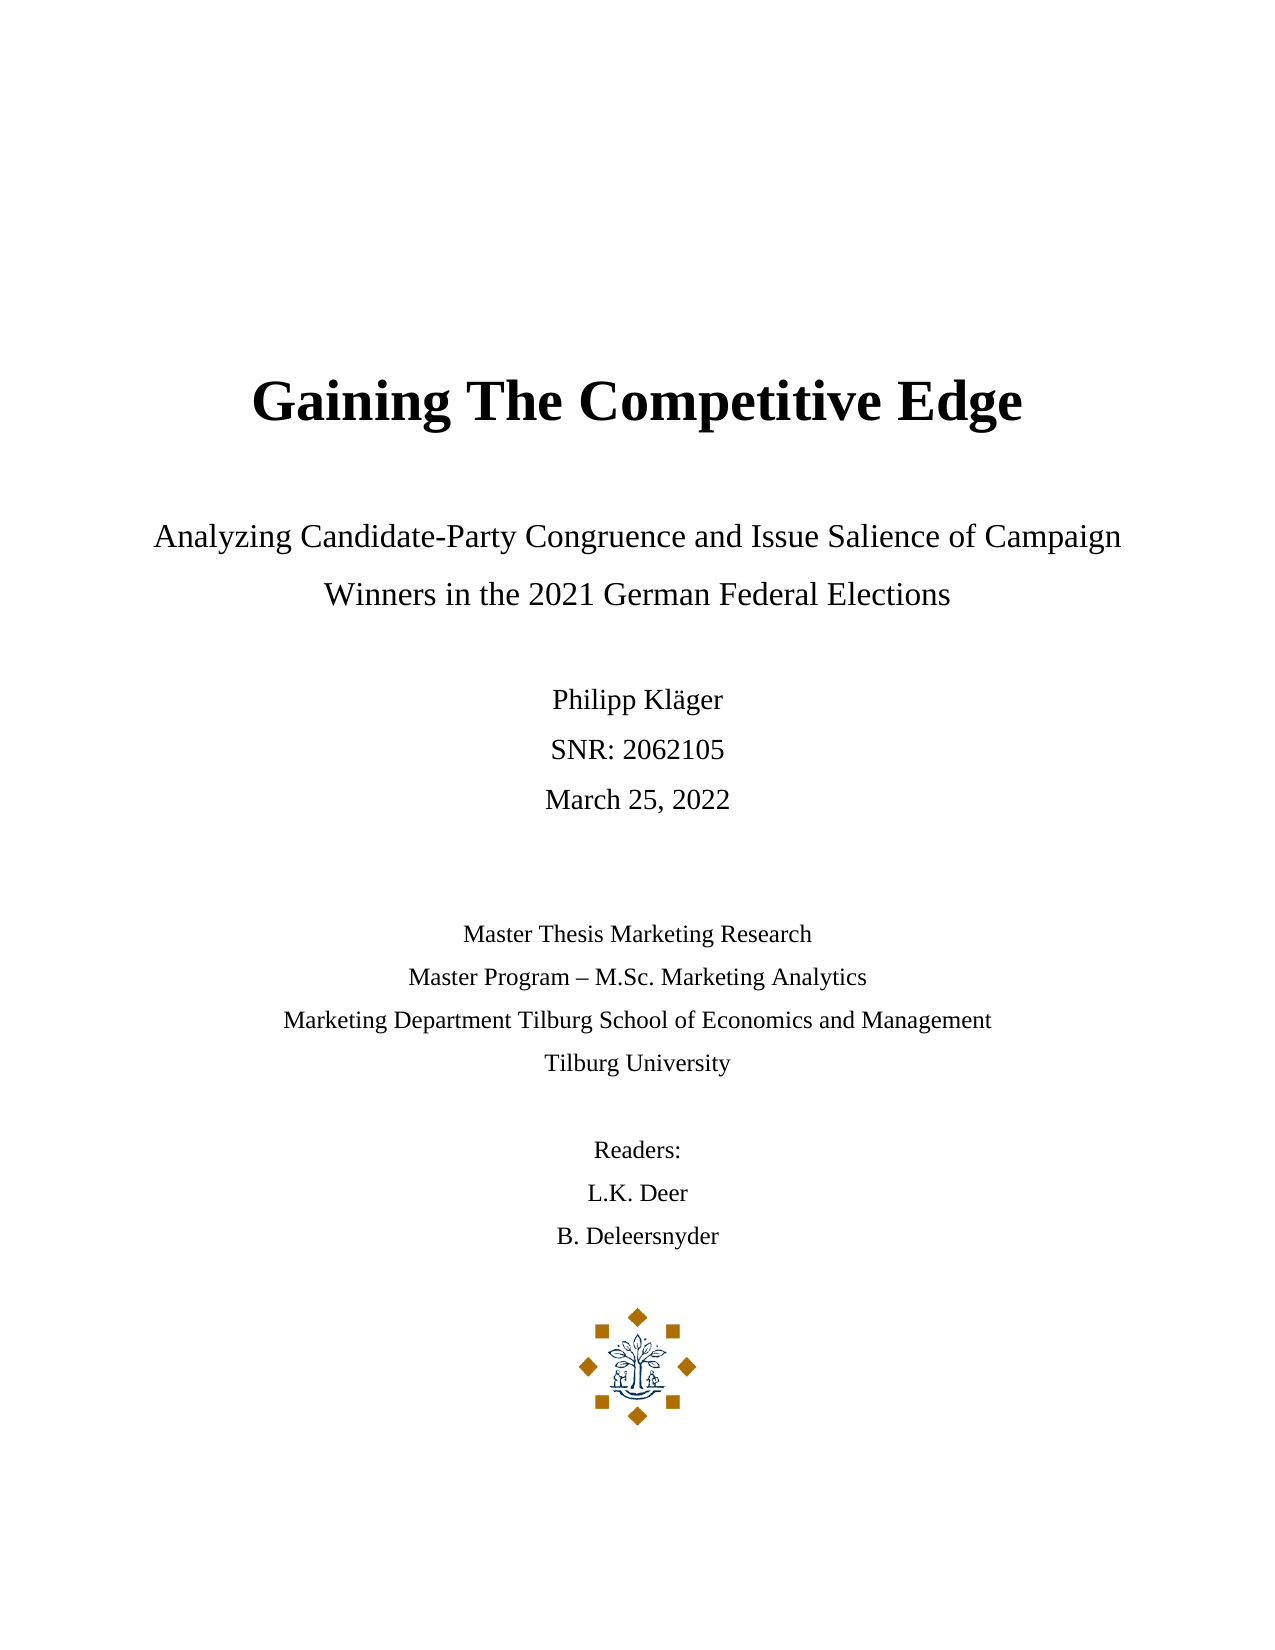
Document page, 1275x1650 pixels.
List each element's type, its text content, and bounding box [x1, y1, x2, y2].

text Philipp Kläger [150, 682, 1125, 715]
text March 25, 2022 [150, 782, 1125, 816]
text L.K. Deer [150, 1178, 1125, 1207]
text Gaining The Competitive Edge [150, 366, 1125, 433]
text B. Deleersnyder [150, 1221, 1125, 1250]
text Master Program – M.Sc. Marketing Analytics [150, 962, 1125, 991]
text Readers: [150, 1135, 1125, 1163]
text SNR: 2062105 [150, 732, 1125, 766]
text Analyzing Candidate-Party Congruence and Issue Salience of Campaign Winners in the 2021 German Federal Elections [150, 517, 1125, 612]
picture [578, 1307, 697, 1426]
text Master Thesis Marketing Research [150, 919, 1125, 948]
text Marketing Department Tilburg School of Economics and Management [150, 1005, 1125, 1034]
text Tilburg University [150, 1048, 1125, 1077]
